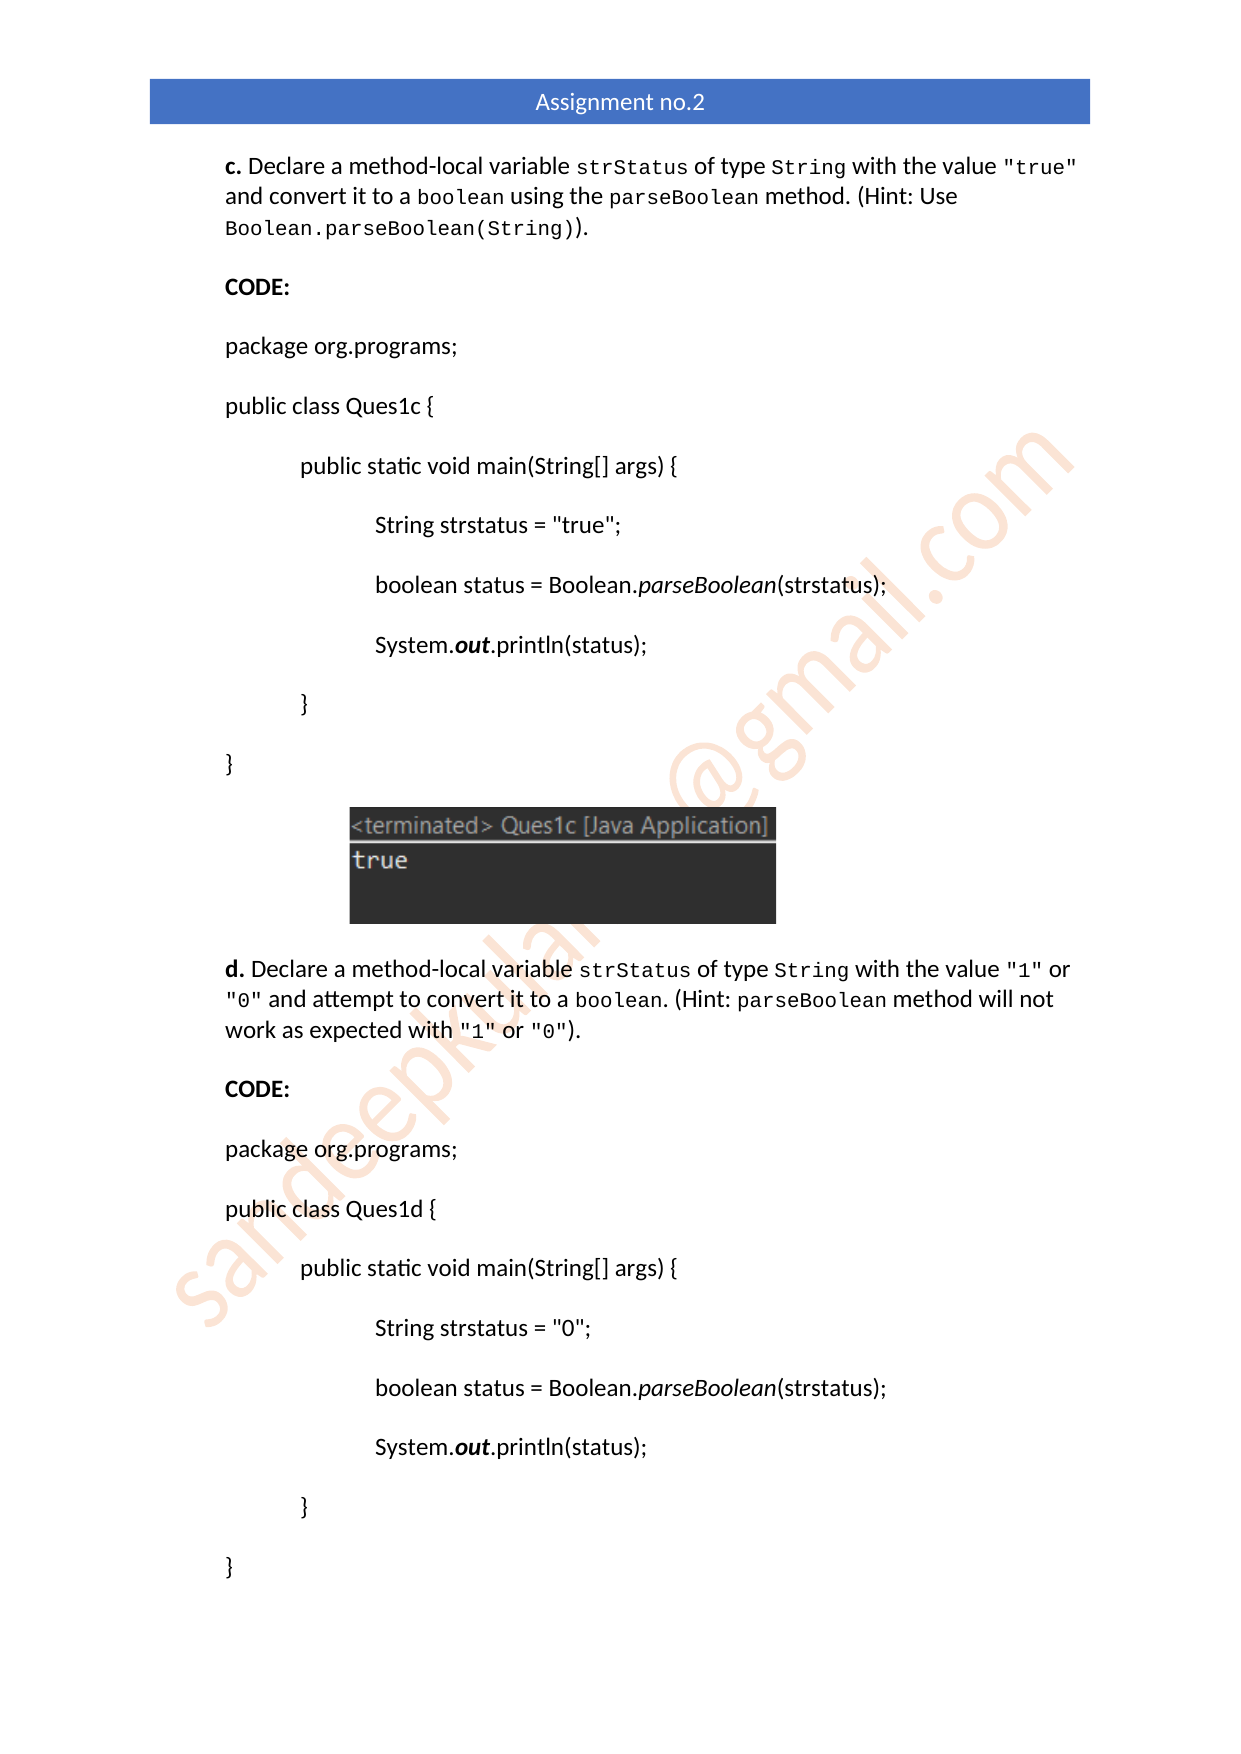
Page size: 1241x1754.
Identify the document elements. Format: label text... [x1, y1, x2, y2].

text package org.programs; [225, 330, 1090, 361]
text boolean status = Boolean.parseBoolean(strstatus); [225, 569, 1090, 600]
text } [225, 688, 1090, 719]
picture [349, 807, 777, 924]
text CODE: [225, 1073, 1090, 1104]
text } [225, 1551, 1090, 1581]
text d. Declare a method-local variable strStatus of type String with the value "1" or "0" and attempt to convert it to a boolean. (Hint: parseBoolean method will not work as expected with "1" or "0"). [225, 953, 1090, 1044]
text System.out.println(status); [225, 629, 1090, 659]
text public class Ques1c { [225, 390, 1090, 421]
text System.out.println(status); [225, 1432, 1090, 1462]
text } [225, 1491, 1090, 1522]
text String strstatus = "0"; [225, 1312, 1090, 1343]
text c. Declare a method-local variable strStatus of type String with the value "true" and convert it to a boolean using the parseBoolean method. (Hint: Use Boolean.parseBoolean(String)). [225, 150, 1090, 242]
text public static void main(String[] args) { [150, 450, 1090, 480]
text String strstatus = "true"; [225, 509, 1090, 540]
text boolean status = Boolean.parseBoolean(strstatus); [225, 1372, 1090, 1402]
text public static void main(String[] args) { [225, 1252, 1090, 1283]
text package org.programs; [225, 1133, 1090, 1164]
text } [225, 748, 1090, 779]
text CODE: [225, 271, 1090, 301]
text public class Ques1d { [225, 1193, 1090, 1223]
